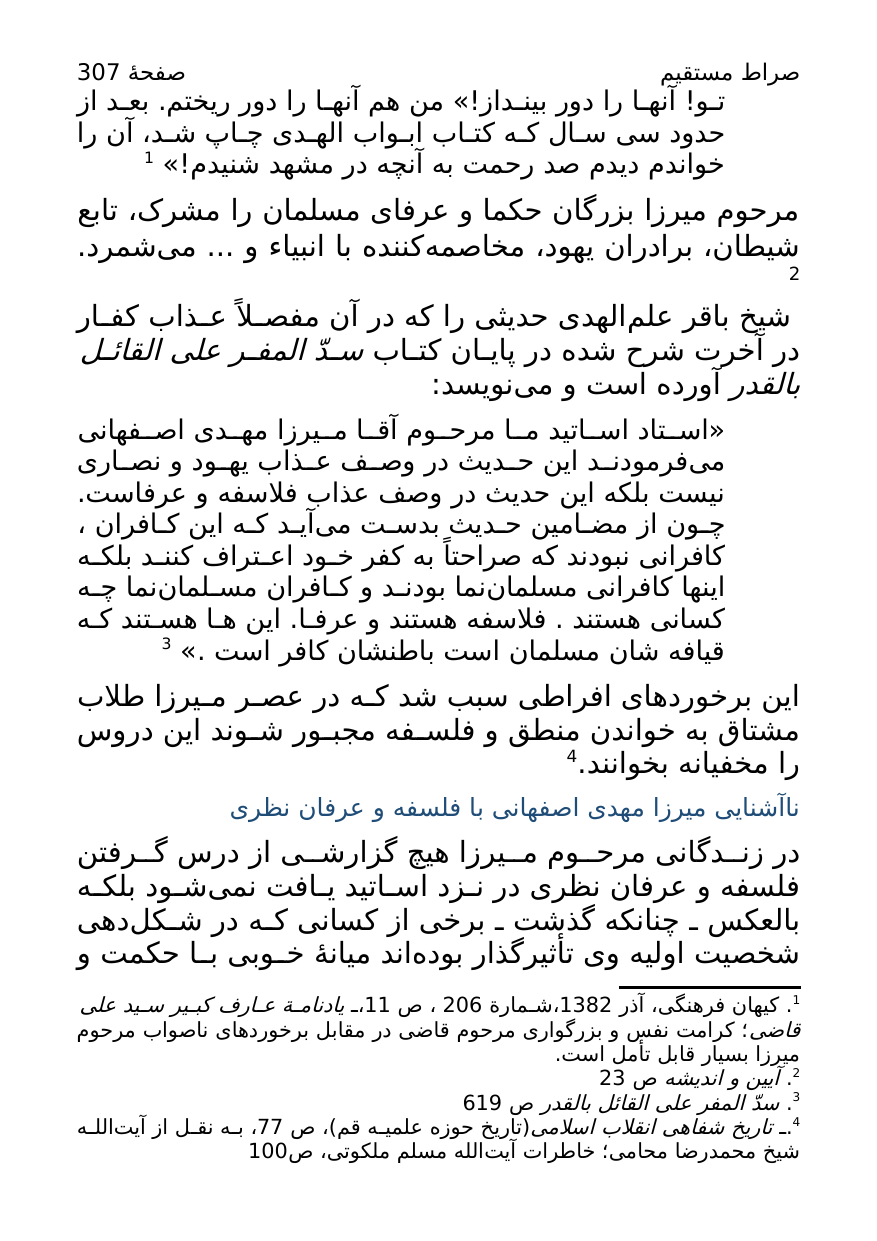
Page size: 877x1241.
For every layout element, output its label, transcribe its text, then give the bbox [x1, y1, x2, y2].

text «استاد اساتید ما مرحوم آقا میرزا مهدی اصفهانی می‌فرمودند این حدیث در وصف عذاب یهود و نصاری نیست بلکه این حدیث در وصف عذاب فلاسفه و عرفاست. چون از مضامین حدیث بدست می‌آید که این کافران ، کافرانی نبودند که صراحتاً به کفر خود اعتراف کنند بلکه اینها کافرانی مسلمان‌نما بودند و کافران مسلمان‌نما چه کسانی هستند . فلاسفه هستند و عرفا. این ها هستند که قیافه شان مسلمان است باطنشان کافر است .» [77, 414, 725, 666]
subtitle ناآشنایی میرزا مهدی اصفهانی با فلسفه و عرفان نظری [77, 793, 800, 822]
text شیخ باقر علم‌الهدی حدیثی را که در آن مفصلاً عذاب کفار در آخرت شرح شده در پایان کتاب سدّ المفر‌ علی ‌القائل بالقدر آورده است و می‌نویسد: [77, 299, 800, 401]
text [77, 835, 800, 971]
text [77, 86, 725, 180]
text این برخوردهای افراطی سبب شد که در عصر میرزا طلاب مشتاق به خواندن منطق و فلسفه مجبور شوند این دروس را مخفیانه بخوانند. [77, 679, 800, 781]
text مرحوم میرزا بزرگان حکما و عرفای مسلمان را مشرک، تابع شیطان، برادران یهود، مخاصمه‌کننده با انبیاء و ... می‌شمرد. [77, 193, 800, 299]
